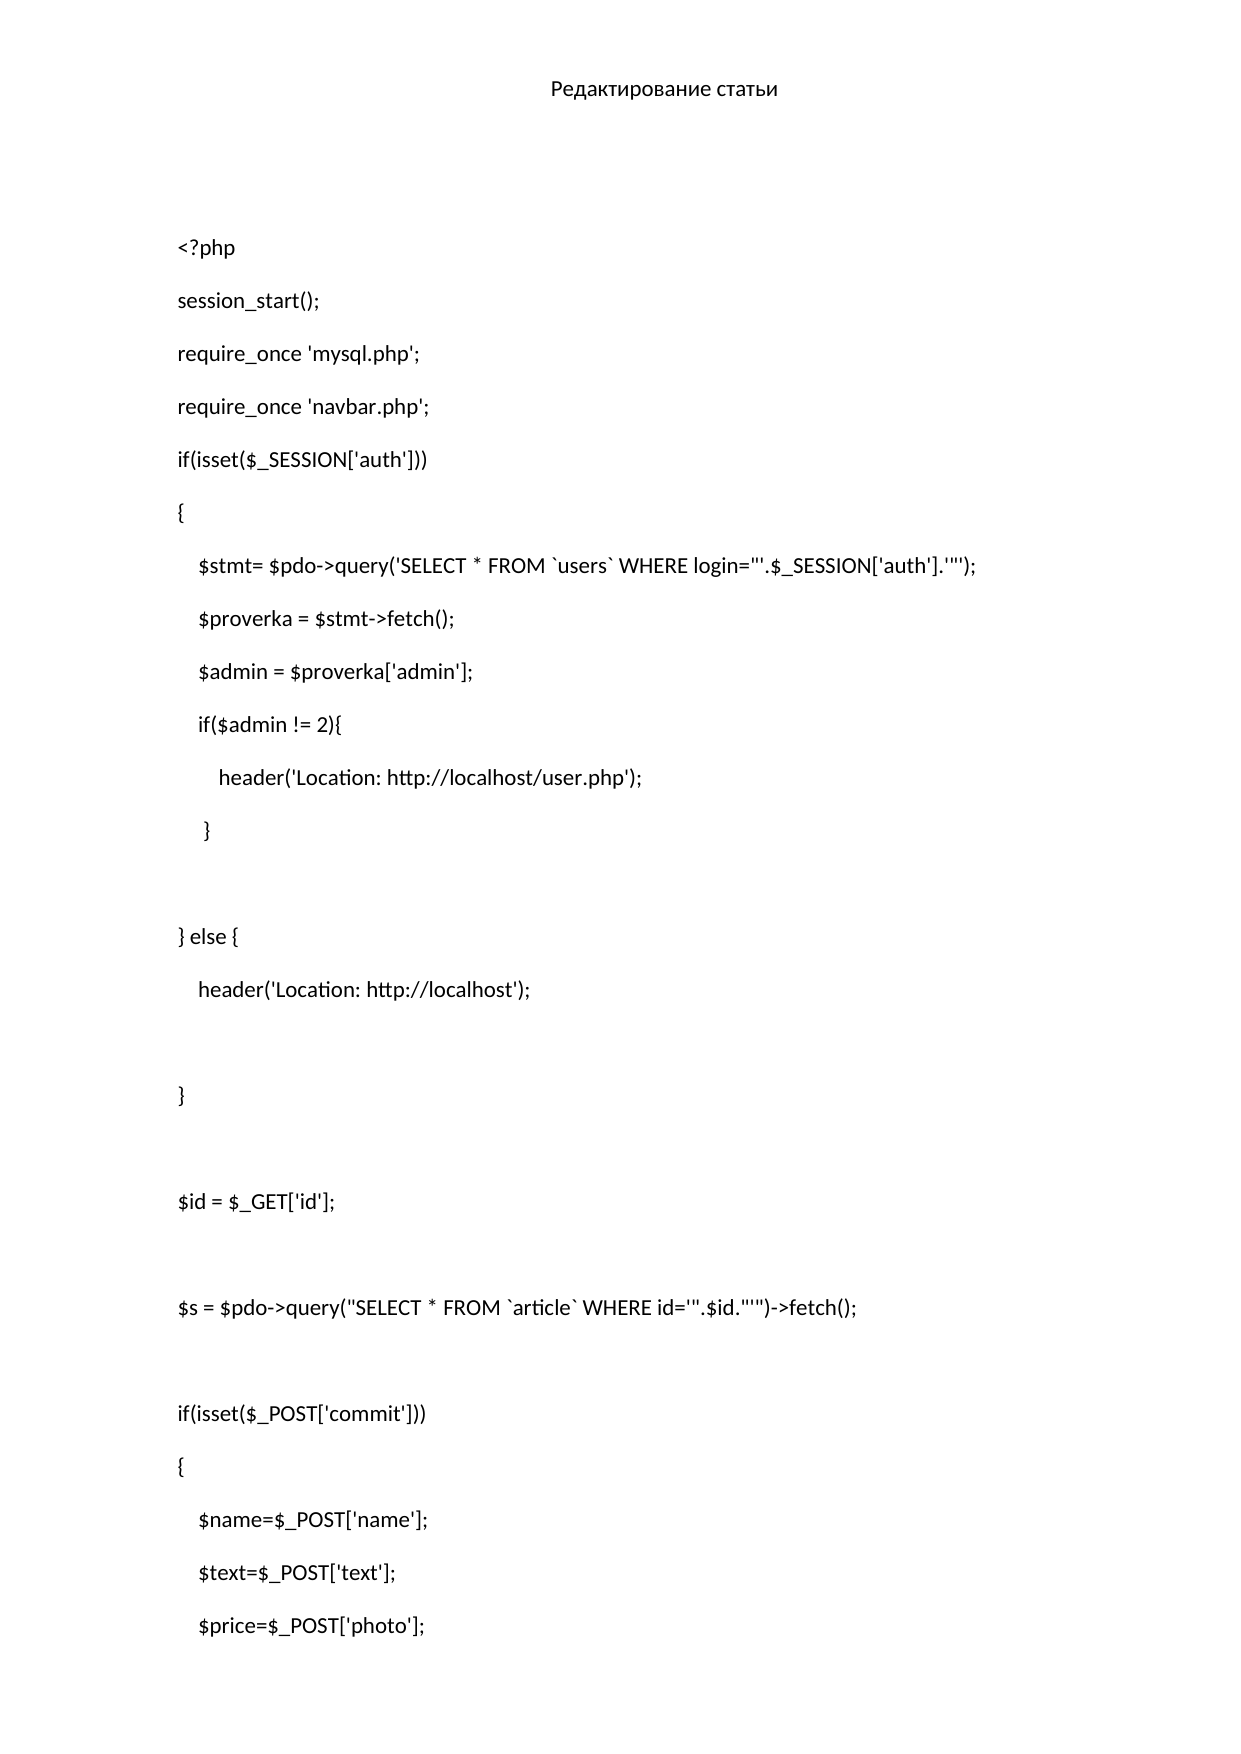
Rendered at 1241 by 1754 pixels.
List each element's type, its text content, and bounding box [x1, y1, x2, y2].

text header('Location: http://localhost/user.php'); [177, 763, 1152, 791]
text if(isset($_POST['commit'])) [177, 1399, 1152, 1427]
text Редактирование статьи [177, 74, 1152, 102]
text <?php [177, 233, 1152, 261]
text require_once 'mysql.php'; [177, 339, 1152, 367]
text $price=$_POST['photo']; [177, 1611, 1152, 1639]
text header('Location: http://localhost'); [177, 975, 1152, 1003]
text require_once 'navbar.php'; [177, 392, 1152, 420]
text { [177, 498, 1152, 526]
text } [177, 816, 1152, 844]
text $text=$_POST['text']; [177, 1558, 1152, 1586]
text if($admin != 2){ [177, 710, 1152, 738]
text $s = $pdo->query("SELECT * FROM `article` WHERE id='".$id."'")->fetch(); [177, 1293, 1152, 1321]
text } else { [177, 922, 1152, 950]
text $proverka = $stmt->fetch(); [177, 604, 1152, 632]
text if(isset($_SESSION['auth'])) [177, 445, 1152, 473]
text session_start(); [177, 286, 1152, 314]
text { [177, 1452, 1152, 1480]
text $id = $_GET['id']; [177, 1187, 1152, 1215]
text $stmt= $pdo->query('SELECT * FROM `users` WHERE login="'.$_SESSION['auth'].'"'); [177, 551, 1152, 579]
text } [177, 1081, 1152, 1109]
text $name=$_POST['name']; [177, 1505, 1152, 1533]
text $admin = $proverka['admin']; [177, 657, 1152, 685]
